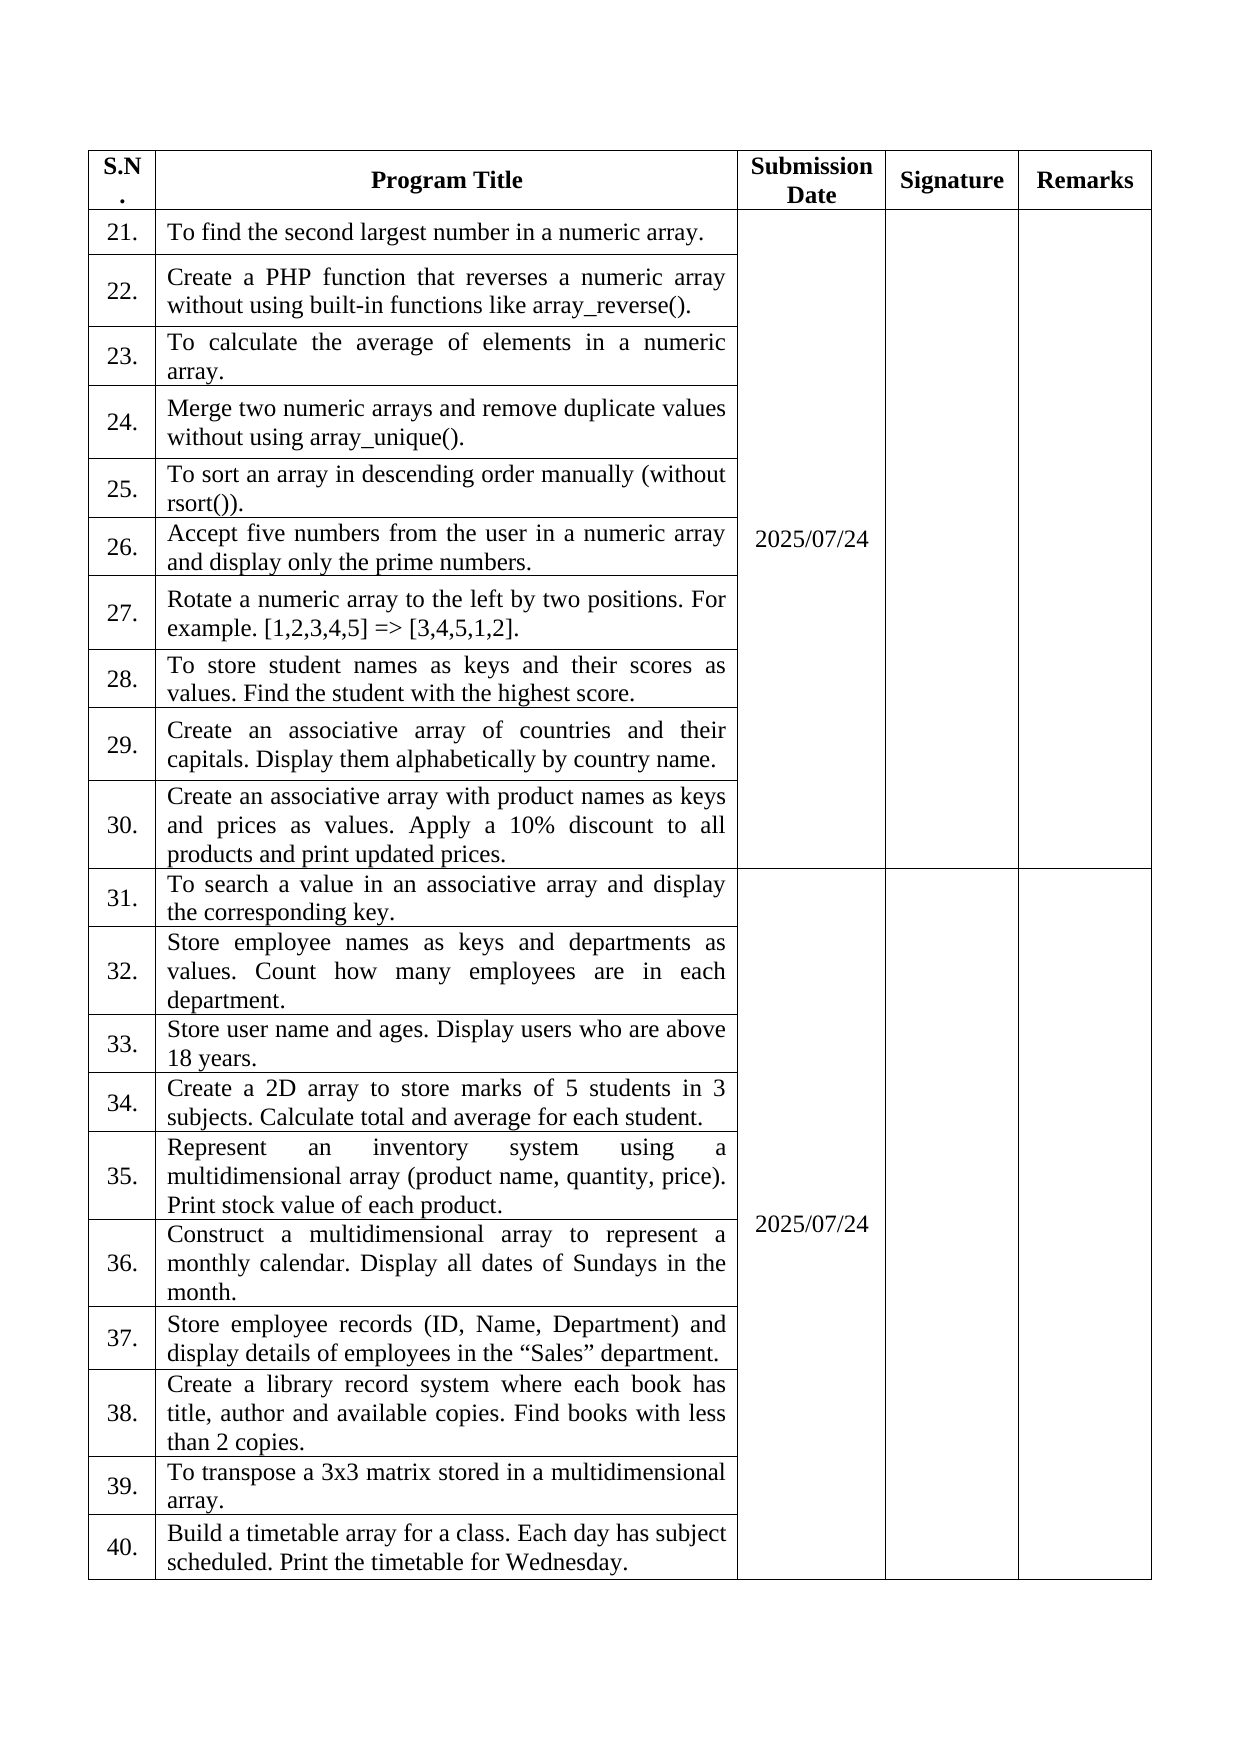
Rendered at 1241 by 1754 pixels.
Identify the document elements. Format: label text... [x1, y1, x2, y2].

table_cell Store employee names as keys and departments as values. Count how many employees are in each department. [156, 927, 737, 1013]
table_cell 27. [89, 576, 155, 649]
table_cell Create a 2D array to store marks of 5 students in 3 subjects. Calculate total and average for each student. [156, 1073, 737, 1131]
table_cell 31. [89, 869, 155, 926]
table_cell 22. [89, 255, 155, 326]
table_cell To sort an array in descending order manually (without rsort()). [156, 459, 737, 517]
table_header Remarks [1019, 151, 1151, 208]
table_cell 28. [89, 650, 155, 707]
table_cell Represent an inventory system using a multidimensional array (product name, quantity, price). Print stock value of each product. [156, 1132, 737, 1218]
table_cell 30. [89, 781, 155, 868]
table_cell To search a value in an associative array and display the corresponding key. [156, 869, 737, 926]
table_cell 40. [89, 1515, 155, 1578]
table_cell Rotate a numeric array to the left by two positions. For example. [1,2,3,4,5] => [3,4,5,1,2]. [156, 576, 737, 649]
table_cell [886, 869, 1018, 1578]
table_cell Create an associative array with product names as keys and prices as values. Apply a 10% discount to all products and print updated prices. [156, 781, 737, 868]
table_cell 38. [89, 1370, 155, 1456]
table_cell 34. [89, 1073, 155, 1131]
table_cell 21. [89, 210, 155, 254]
table_cell Store user name and ages. Display users who are above 18 years. [156, 1015, 737, 1072]
table_cell Accept five numbers from the user in a numeric array and display only the prime numbers. [156, 518, 737, 575]
table_cell Create an associative array of countries and their capitals. Display them alphabetically by country name. [156, 708, 737, 780]
table_cell 37. [89, 1307, 155, 1368]
table_header Signature [886, 151, 1018, 208]
table_header Submission Date [738, 151, 885, 208]
table_cell [1019, 210, 1151, 868]
table_cell To find the second largest number in a numeric array. [156, 210, 737, 254]
table_cell 32. [89, 927, 155, 1013]
table_cell Construct a multidimensional array to represent a monthly calendar. Display all dates of Sundays in the month. [156, 1220, 737, 1306]
table_cell To calculate the average of elements in a numeric array. [156, 327, 737, 384]
table_cell Create a library record system where each book has title, author and available copies. Find books with less than 2 copies. [156, 1370, 737, 1456]
table_cell 36. [89, 1220, 155, 1306]
table_header S.N. [89, 151, 155, 208]
table_cell 2025/07/24 [738, 210, 885, 868]
table_cell To transpose a 3x3 matrix stored in a multidimensional array. [156, 1457, 737, 1514]
table_cell 26. [89, 518, 155, 575]
table_cell [1019, 869, 1151, 1578]
table_cell 39. [89, 1457, 155, 1514]
table_cell 2025/07/24 [738, 869, 885, 1578]
table_cell 29. [89, 708, 155, 780]
table_cell Store employee records (ID, Name, Department) and display details of employees in the “Sales” department. [156, 1307, 737, 1368]
table_cell 23. [89, 327, 155, 384]
table_cell Merge two numeric arrays and remove duplicate values without using array_unique(). [156, 386, 737, 458]
table_cell Build a timetable array for a class. Each day has subject scheduled. Print the timetable for Wednesday. [156, 1515, 737, 1578]
table_cell To store student names as keys and their scores as values. Find the student with the highest score. [156, 650, 737, 707]
table_cell 35. [89, 1132, 155, 1218]
table_cell 33. [89, 1015, 155, 1072]
table_cell Create a PHP function that reverses a numeric array without using built-in functions like array_reverse(). [156, 255, 737, 326]
table_cell 24. [89, 386, 155, 458]
table_cell [886, 210, 1018, 868]
table_header Program Title [156, 151, 737, 208]
table_cell 25. [89, 459, 155, 517]
